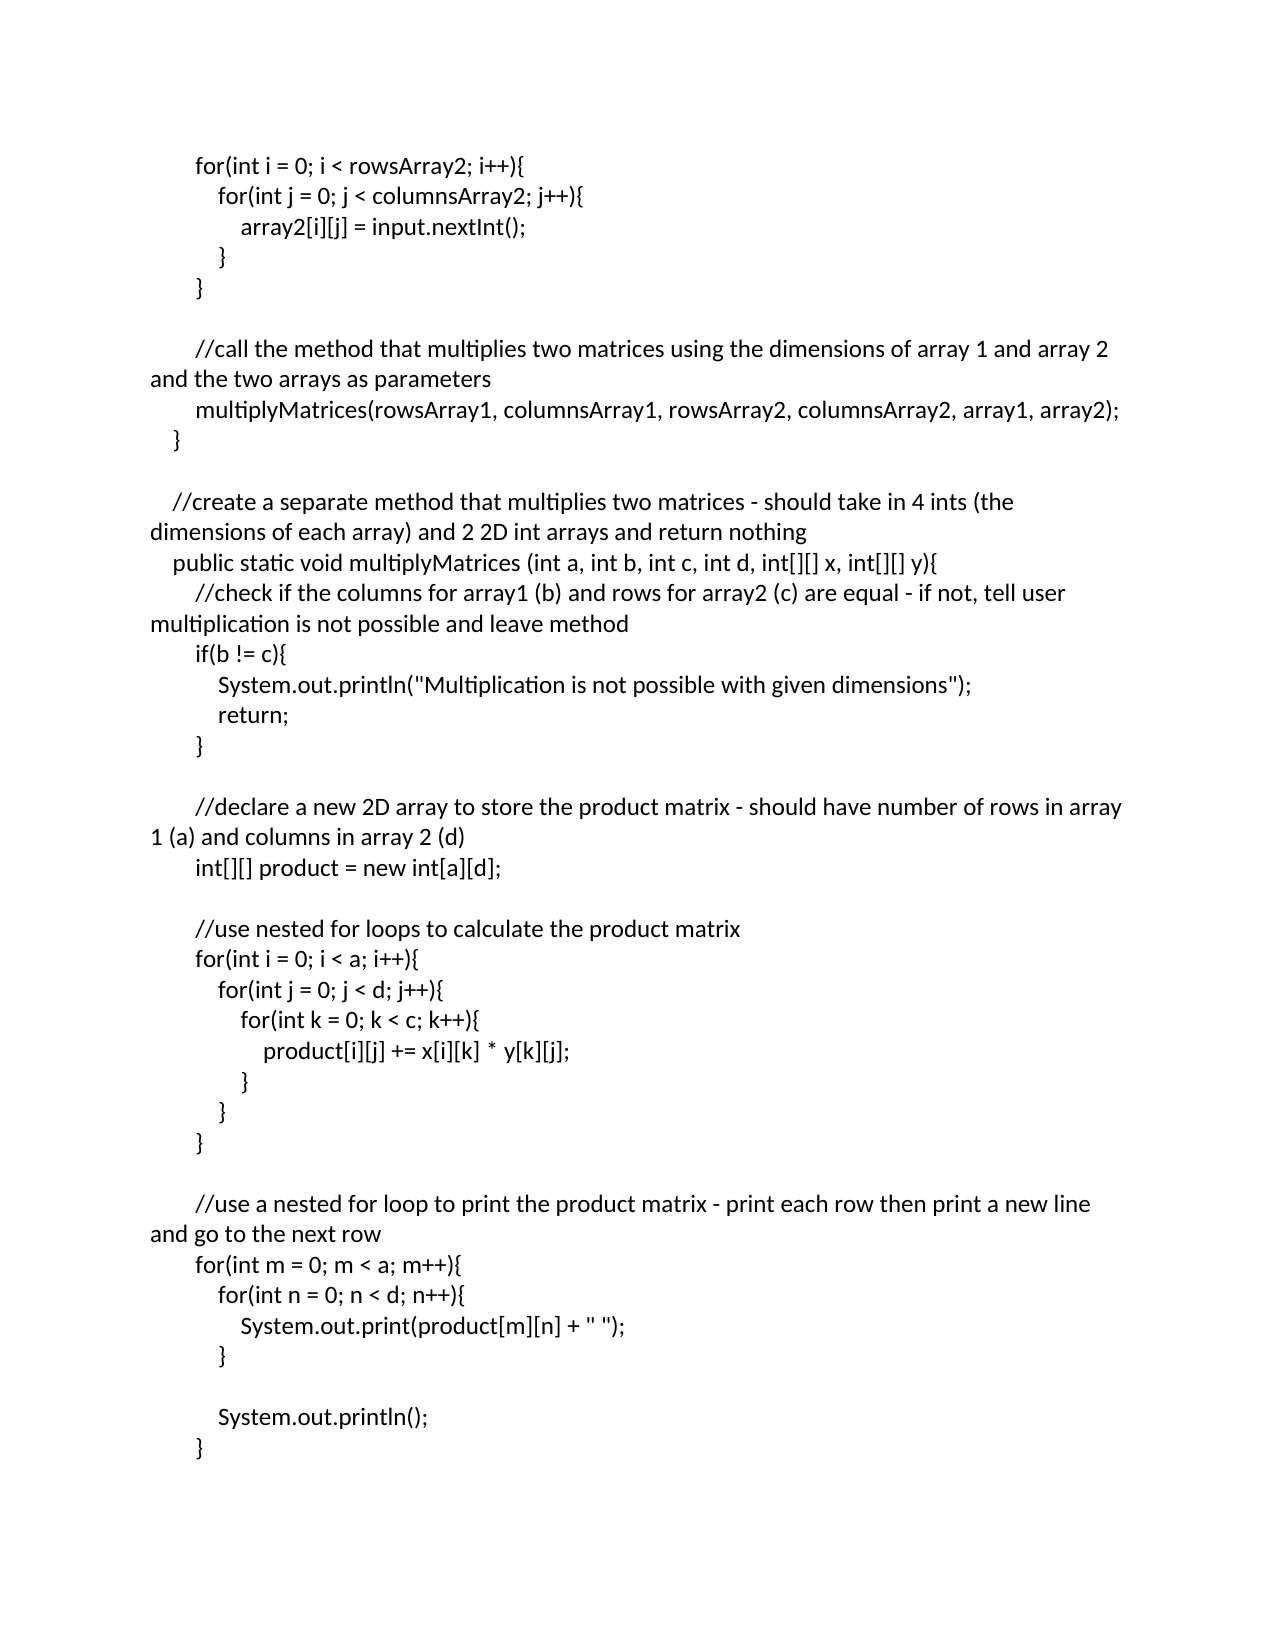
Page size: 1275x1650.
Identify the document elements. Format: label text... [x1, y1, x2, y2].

text public static void multiplyMatrices (int a, int b, int c, int d, int[][] x, int[][] y){ [150, 547, 1125, 577]
text array2[i][j] = input.nextInt(); [150, 211, 1125, 242]
text } [150, 425, 1125, 455]
text } [150, 1096, 1125, 1127]
text //call the method that multiplies two matrices using the dimensions of array 1 and array 2 and the two arrays as parameters [150, 333, 1125, 394]
text //check if the columns for array1 (b) and rows for array2 (c) are equal - if not, tell user multiplication is not possible and leave method [150, 577, 1125, 638]
text //use a nested for loop to print the product matrix - print each row then print a new line and go to the next row [150, 1188, 1125, 1249]
text multiplyMatrices(rowsArray1, columnsArray1, rowsArray2, columnsArray2, array1, array2); [150, 394, 1125, 425]
text for(int m = 0; m < a; m++){ [150, 1249, 1125, 1279]
text //use nested for loops to calculate the product matrix [150, 913, 1125, 943]
text System.out.print(product[m][n] + " "); [150, 1310, 1125, 1340]
text } [150, 1066, 1125, 1096]
text //create a separate method that multiplies two matrices - should take in 4 ints (the dimensions of each array) and 2 2D int arrays and return nothing [150, 486, 1125, 547]
text return; [150, 699, 1125, 730]
text } [150, 730, 1125, 760]
text product[i][j] += x[i][k] * y[k][j]; [150, 1035, 1125, 1066]
text } [150, 272, 1125, 303]
text for(int j = 0; j < d; j++){ [150, 974, 1125, 1004]
text for(int i = 0; i < a; i++){ [150, 943, 1125, 974]
text System.out.println("Multiplication is not possible with given dimensions"); [150, 669, 1125, 699]
text } [150, 1127, 1125, 1157]
text System.out.println(); [150, 1401, 1125, 1432]
text for(int j = 0; j < columnsArray2; j++){ [150, 181, 1125, 211]
text } [150, 1340, 1125, 1371]
text for(int n = 0; n < d; n++){ [150, 1279, 1125, 1310]
text for(int k = 0; k < c; k++){ [150, 1004, 1125, 1035]
text } [150, 242, 1125, 272]
text for(int i = 0; i < rowsArray2; i++){ [150, 150, 1125, 181]
text //declare a new 2D array to store the product matrix - should have number of rows in array 1 (a) and columns in array 2 (d) [150, 791, 1125, 852]
text } [150, 1432, 1125, 1462]
text if(b != c){ [150, 638, 1125, 669]
text int[][] product = new int[a][d]; [150, 852, 1125, 882]
